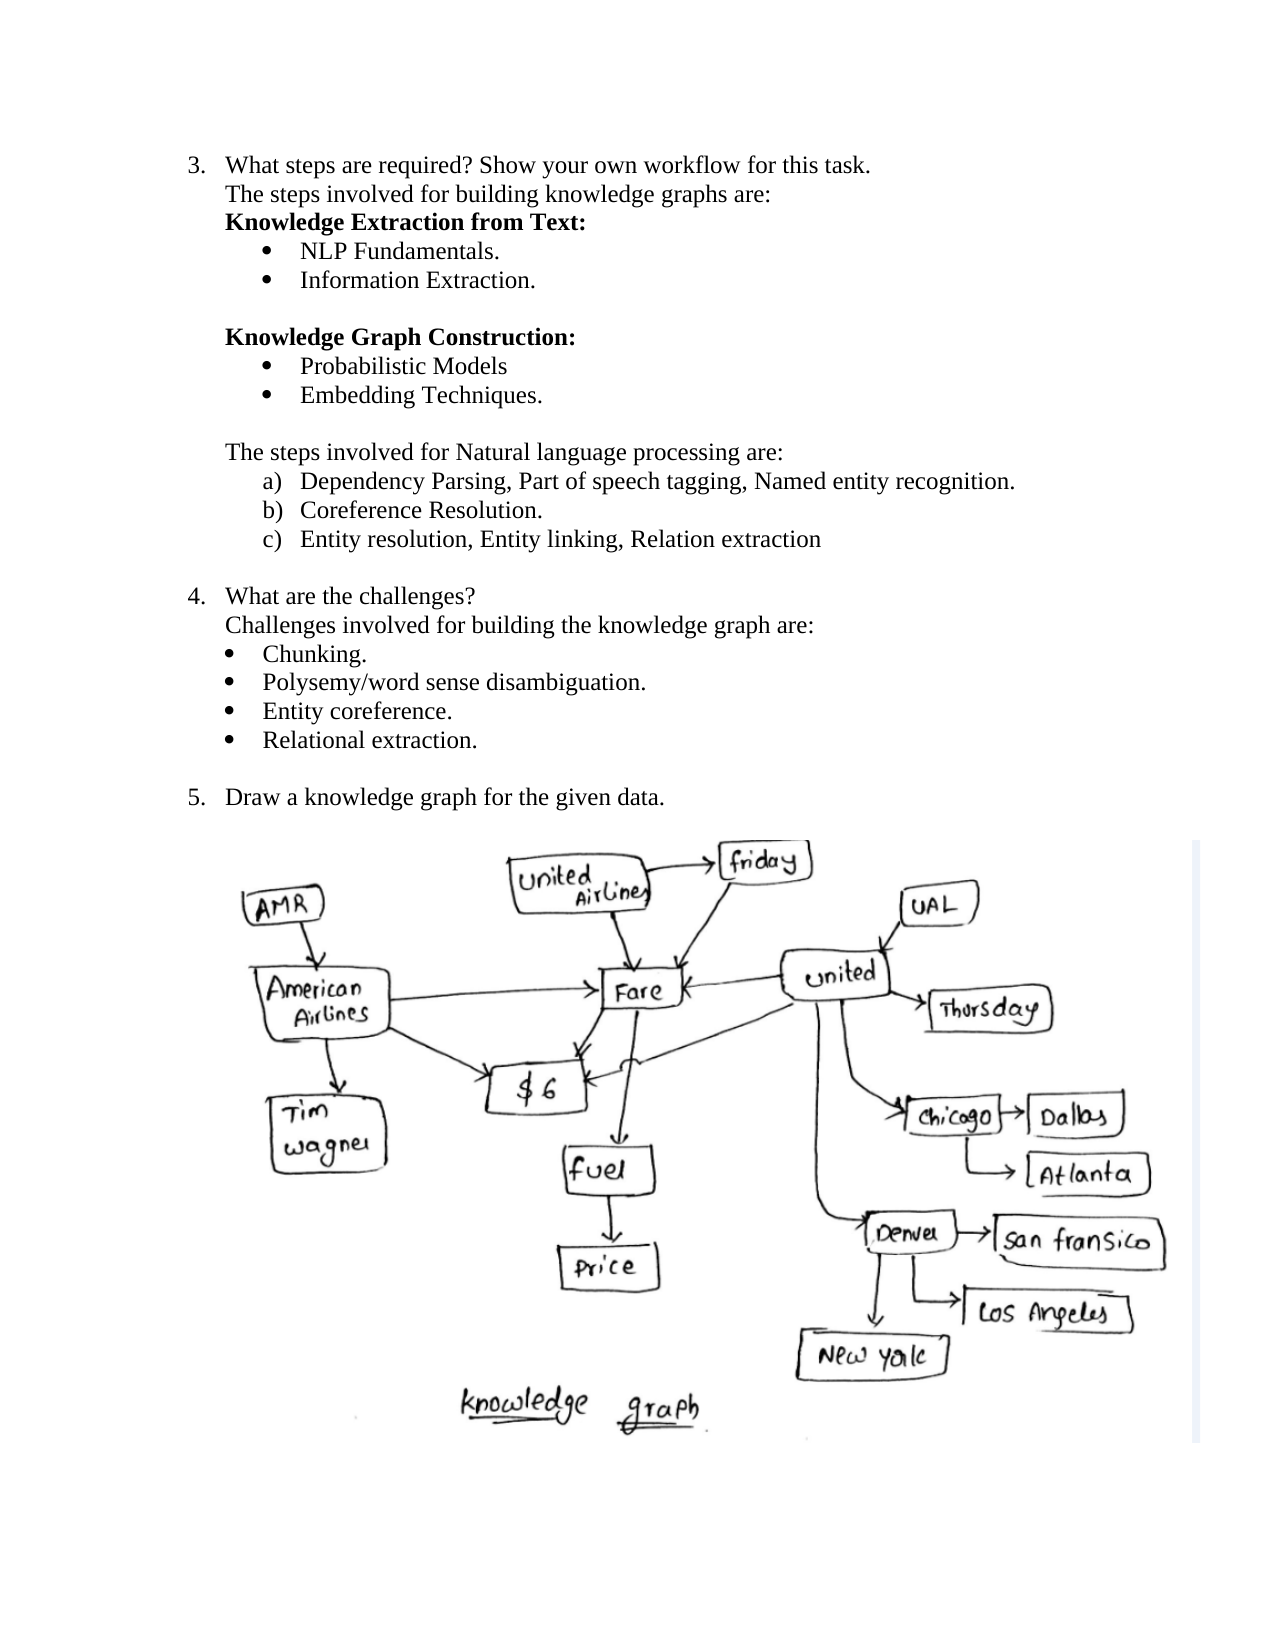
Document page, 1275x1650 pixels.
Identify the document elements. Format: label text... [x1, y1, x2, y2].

text Challenges involved for building the knowledge graph are: [225, 610, 1125, 639]
list NLP Fundamentals. [262, 236, 1125, 265]
list What steps are required? Show your own workflow for this task. [187, 150, 1125, 179]
picture [225, 840, 1200, 1443]
list Polysemy/word sense disambiguation. [225, 667, 1125, 696]
list Relational extraction. [225, 725, 1125, 754]
list Entity resolution, Entity linking, Relation extraction [262, 524, 1125, 552]
list Entity coreference. [225, 696, 1125, 725]
text Knowledge Extraction from Text: [225, 207, 1125, 236]
list Draw a knowledge graph for the given data. [187, 782, 1125, 811]
text The steps involved for Natural language processing are: [225, 437, 1125, 466]
list Chunking. [225, 639, 1125, 667]
text Knowledge Graph Construction: [225, 322, 1125, 351]
list Dependency Parsing, Part of speech tagging, Named entity recognition. [262, 466, 1125, 495]
list What are the challenges? [187, 581, 1125, 610]
text The steps involved for building knowledge graphs are: [225, 179, 1125, 207]
list Probabilistic Models [262, 351, 1125, 380]
list Coreference Resolution. [262, 495, 1125, 524]
list Information Extraction. [262, 265, 1125, 294]
list Embedding Techniques. [262, 380, 1125, 409]
